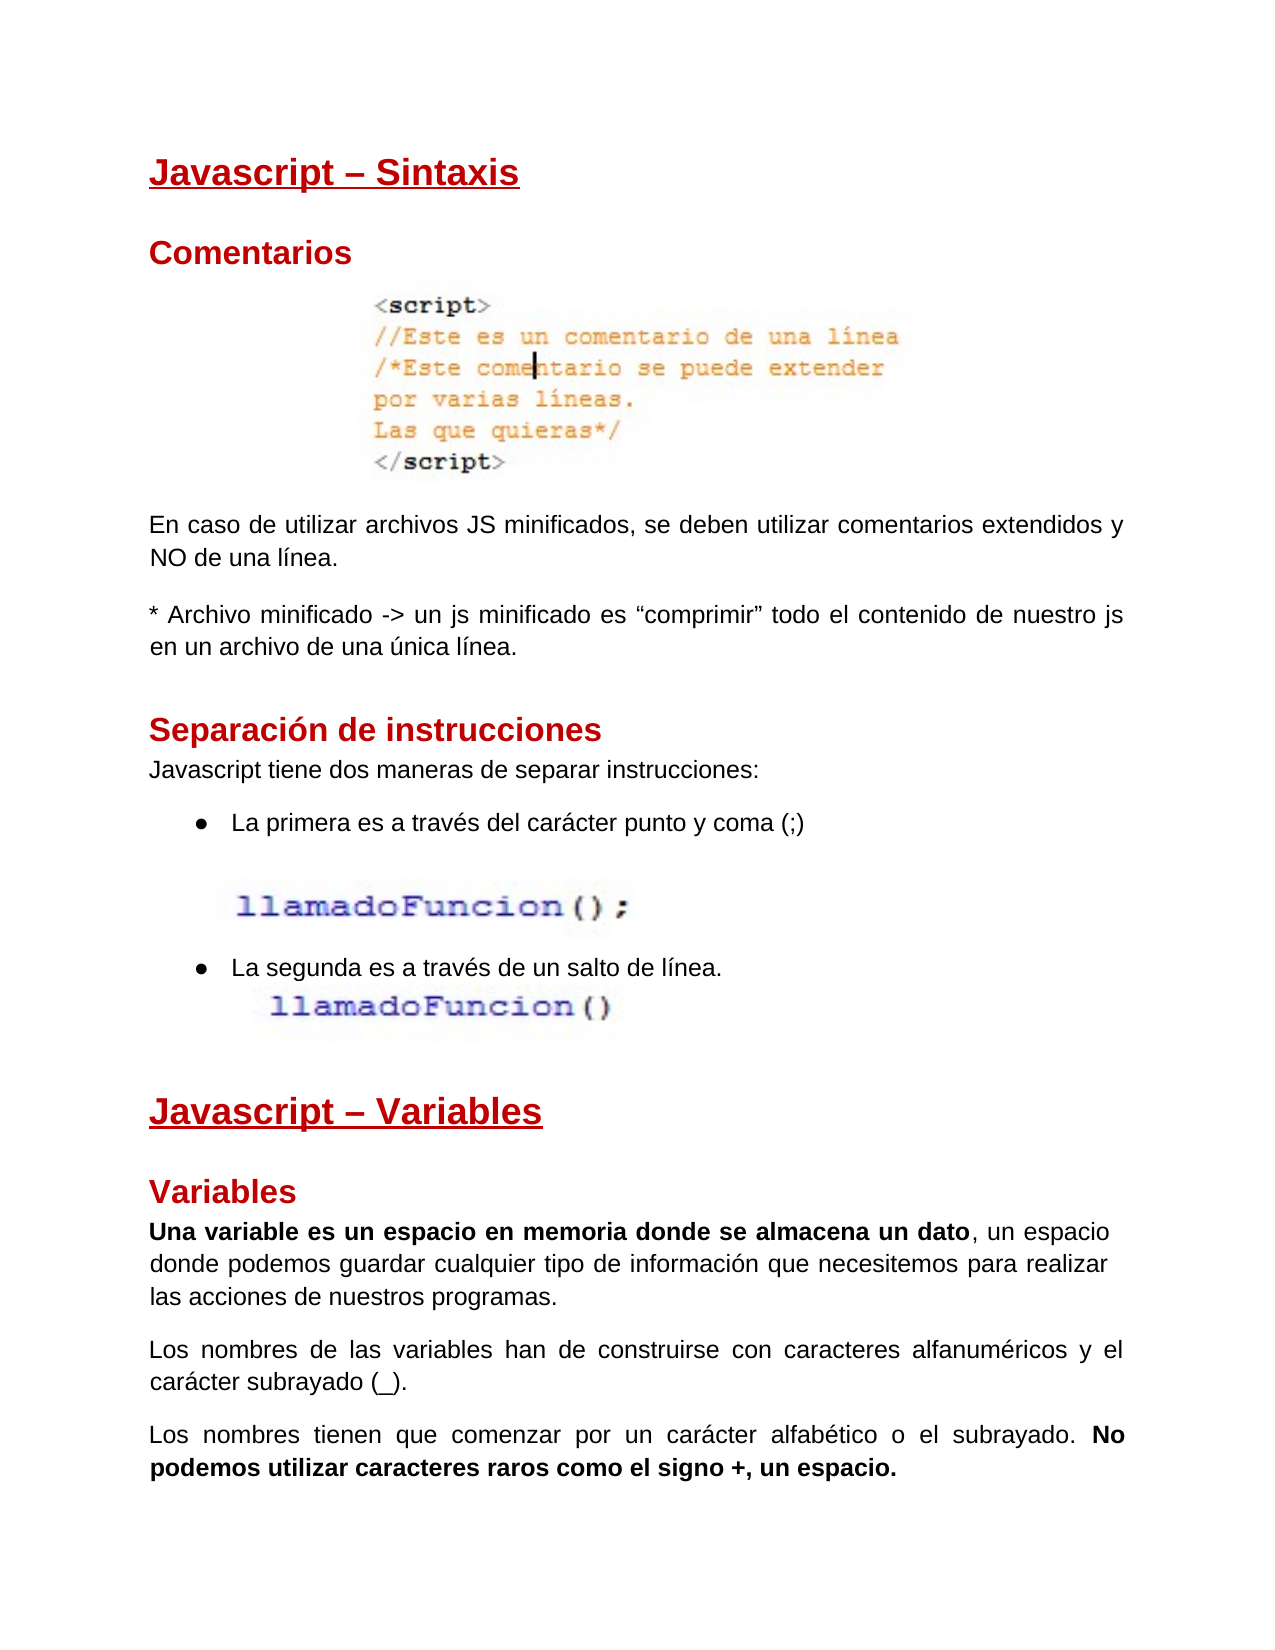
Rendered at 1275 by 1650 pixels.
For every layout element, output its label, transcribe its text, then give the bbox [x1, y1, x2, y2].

picture [358, 278, 915, 491]
subtitle Javascript – Variables [148, 1089, 1125, 1132]
subtitle Javascript – Sintaxis [148, 150, 1125, 193]
picture [212, 840, 703, 951]
subtitle Separación de instrucciones [148, 710, 1125, 748]
text Una variable es un espacio en memoria donde se almacena un dato, un espacio donde podemos guardar cualquier tipo de información que necesitemos para realizar las acciones de nuestros programas. [148, 1217, 1110, 1310]
picture [231, 981, 663, 1047]
text Javascript tiene dos maneras de separar instrucciones: [148, 755, 1125, 784]
text * Archivo minificado -> un js minificado es “comprimir” todo el contenido de nuestro js en un archivo de una única línea. [148, 600, 1125, 661]
text En caso de utilizar archivos JS minificados, se deben utilizar comentarios extendidos y NO de una línea. [148, 510, 1125, 571]
list La primera es a través del carácter punto y coma (;) [194, 808, 1125, 837]
list La segunda es a través de un salto de línea. [194, 953, 1125, 981]
subtitle Comentarios [148, 233, 1125, 272]
text Los nombres de las variables han de construirse con caracteres alfanuméricos y el carácter subrayado (_). [148, 1335, 1125, 1396]
text Los nombres tienen que comenzar por un carácter alfabético o el subrayado. No podemos utilizar caracteres raros como el signo +, un espacio. [148, 1421, 1125, 1481]
subtitle Variables [148, 1172, 1125, 1211]
